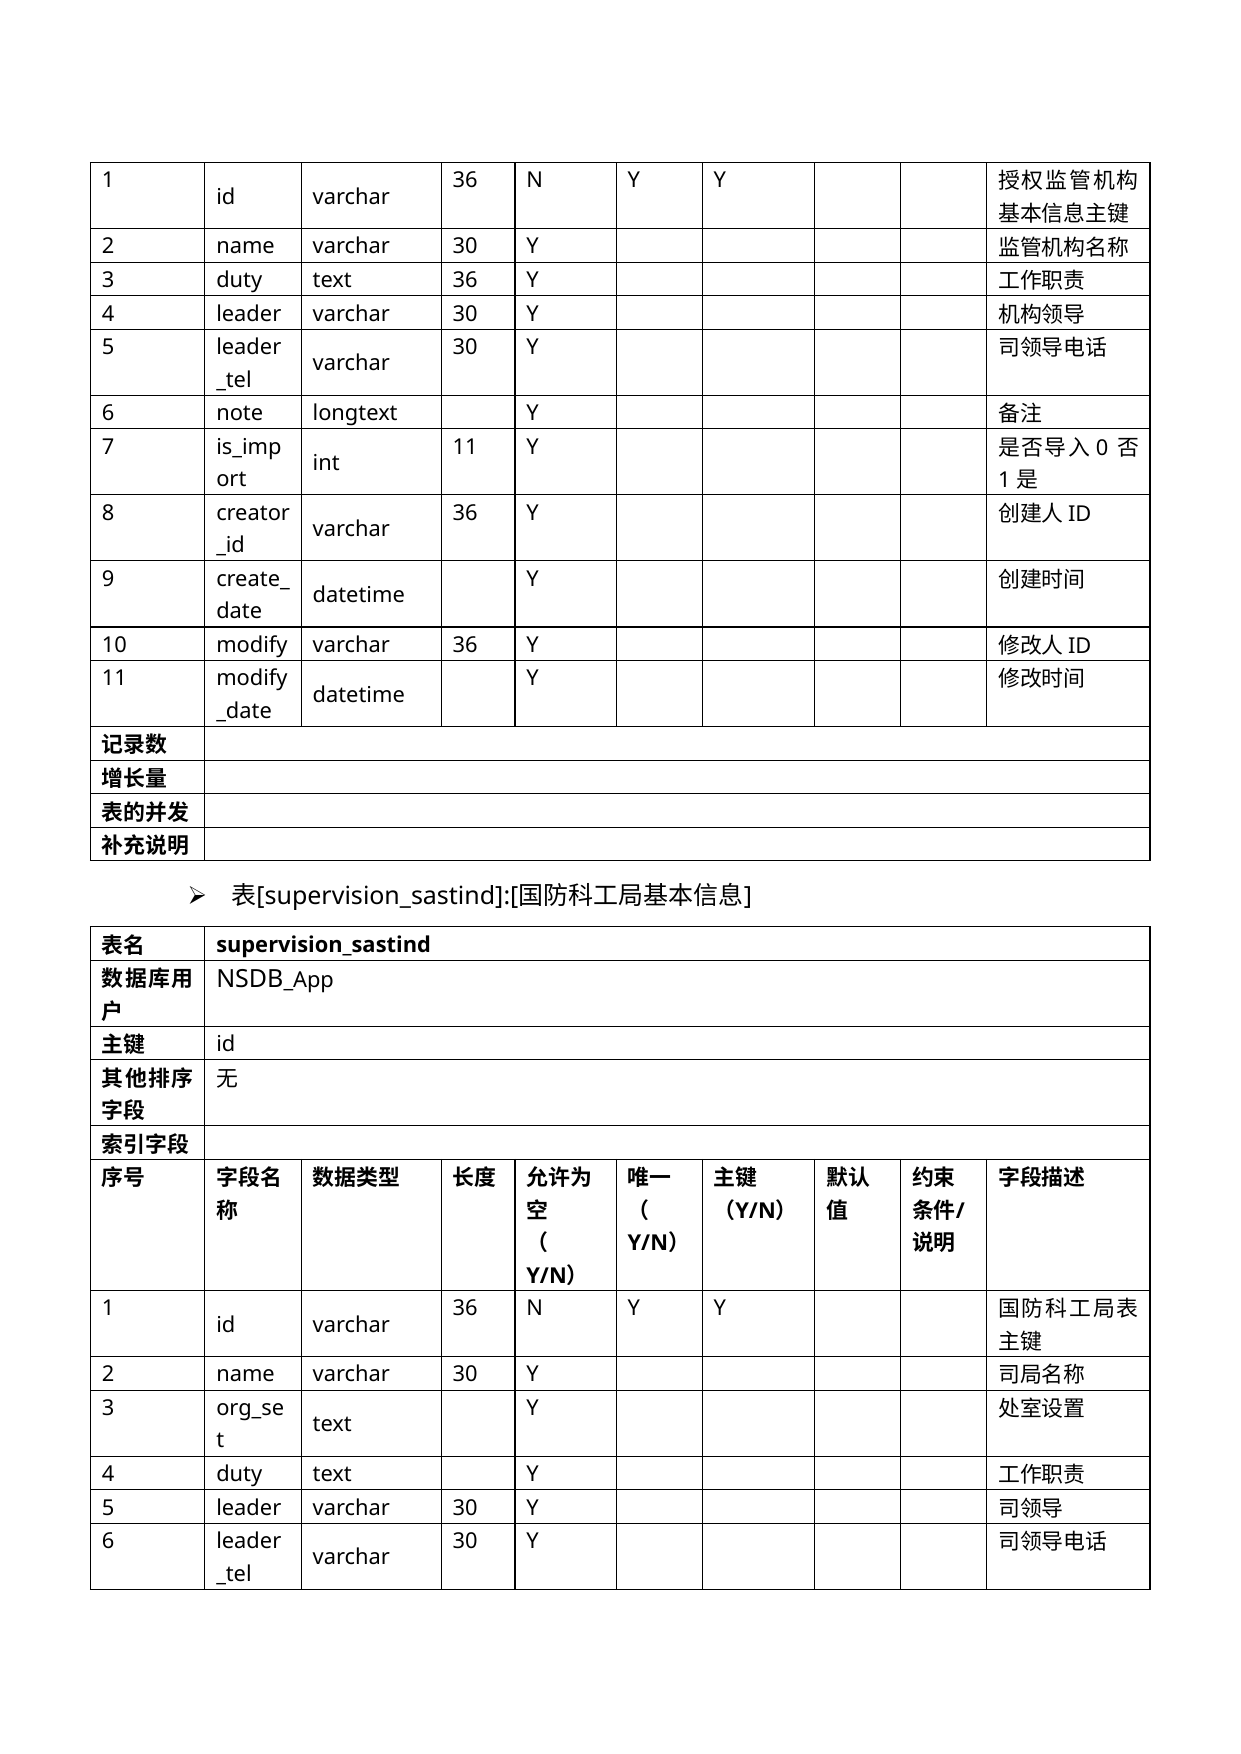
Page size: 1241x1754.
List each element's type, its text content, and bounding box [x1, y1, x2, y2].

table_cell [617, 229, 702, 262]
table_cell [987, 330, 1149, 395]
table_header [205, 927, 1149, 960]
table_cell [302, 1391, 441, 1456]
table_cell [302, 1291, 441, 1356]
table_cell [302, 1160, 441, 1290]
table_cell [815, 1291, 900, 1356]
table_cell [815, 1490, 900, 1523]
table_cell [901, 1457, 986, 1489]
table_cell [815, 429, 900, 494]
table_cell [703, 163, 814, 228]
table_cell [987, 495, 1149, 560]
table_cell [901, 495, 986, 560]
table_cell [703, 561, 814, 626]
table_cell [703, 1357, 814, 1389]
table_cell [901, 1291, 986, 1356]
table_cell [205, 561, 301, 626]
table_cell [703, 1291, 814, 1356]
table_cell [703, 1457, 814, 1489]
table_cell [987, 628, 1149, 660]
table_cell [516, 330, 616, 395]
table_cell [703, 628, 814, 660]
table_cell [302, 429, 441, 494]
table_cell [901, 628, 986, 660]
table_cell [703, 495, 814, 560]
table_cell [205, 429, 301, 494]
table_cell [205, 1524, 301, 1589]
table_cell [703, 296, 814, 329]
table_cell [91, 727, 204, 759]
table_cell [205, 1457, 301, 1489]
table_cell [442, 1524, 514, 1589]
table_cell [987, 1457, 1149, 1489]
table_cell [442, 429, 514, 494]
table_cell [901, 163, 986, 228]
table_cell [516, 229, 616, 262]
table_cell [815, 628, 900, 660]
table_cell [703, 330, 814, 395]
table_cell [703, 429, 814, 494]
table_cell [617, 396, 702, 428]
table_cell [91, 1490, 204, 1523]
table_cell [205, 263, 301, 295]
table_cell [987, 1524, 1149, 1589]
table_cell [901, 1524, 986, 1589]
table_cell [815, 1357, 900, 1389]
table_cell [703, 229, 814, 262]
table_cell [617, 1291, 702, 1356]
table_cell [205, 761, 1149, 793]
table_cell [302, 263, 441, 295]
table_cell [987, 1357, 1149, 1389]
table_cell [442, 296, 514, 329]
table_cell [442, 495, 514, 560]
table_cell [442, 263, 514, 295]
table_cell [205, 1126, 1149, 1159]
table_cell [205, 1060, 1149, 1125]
list 表[supervision_sastind]:[国防科工局基本信息] [187, 861, 1053, 926]
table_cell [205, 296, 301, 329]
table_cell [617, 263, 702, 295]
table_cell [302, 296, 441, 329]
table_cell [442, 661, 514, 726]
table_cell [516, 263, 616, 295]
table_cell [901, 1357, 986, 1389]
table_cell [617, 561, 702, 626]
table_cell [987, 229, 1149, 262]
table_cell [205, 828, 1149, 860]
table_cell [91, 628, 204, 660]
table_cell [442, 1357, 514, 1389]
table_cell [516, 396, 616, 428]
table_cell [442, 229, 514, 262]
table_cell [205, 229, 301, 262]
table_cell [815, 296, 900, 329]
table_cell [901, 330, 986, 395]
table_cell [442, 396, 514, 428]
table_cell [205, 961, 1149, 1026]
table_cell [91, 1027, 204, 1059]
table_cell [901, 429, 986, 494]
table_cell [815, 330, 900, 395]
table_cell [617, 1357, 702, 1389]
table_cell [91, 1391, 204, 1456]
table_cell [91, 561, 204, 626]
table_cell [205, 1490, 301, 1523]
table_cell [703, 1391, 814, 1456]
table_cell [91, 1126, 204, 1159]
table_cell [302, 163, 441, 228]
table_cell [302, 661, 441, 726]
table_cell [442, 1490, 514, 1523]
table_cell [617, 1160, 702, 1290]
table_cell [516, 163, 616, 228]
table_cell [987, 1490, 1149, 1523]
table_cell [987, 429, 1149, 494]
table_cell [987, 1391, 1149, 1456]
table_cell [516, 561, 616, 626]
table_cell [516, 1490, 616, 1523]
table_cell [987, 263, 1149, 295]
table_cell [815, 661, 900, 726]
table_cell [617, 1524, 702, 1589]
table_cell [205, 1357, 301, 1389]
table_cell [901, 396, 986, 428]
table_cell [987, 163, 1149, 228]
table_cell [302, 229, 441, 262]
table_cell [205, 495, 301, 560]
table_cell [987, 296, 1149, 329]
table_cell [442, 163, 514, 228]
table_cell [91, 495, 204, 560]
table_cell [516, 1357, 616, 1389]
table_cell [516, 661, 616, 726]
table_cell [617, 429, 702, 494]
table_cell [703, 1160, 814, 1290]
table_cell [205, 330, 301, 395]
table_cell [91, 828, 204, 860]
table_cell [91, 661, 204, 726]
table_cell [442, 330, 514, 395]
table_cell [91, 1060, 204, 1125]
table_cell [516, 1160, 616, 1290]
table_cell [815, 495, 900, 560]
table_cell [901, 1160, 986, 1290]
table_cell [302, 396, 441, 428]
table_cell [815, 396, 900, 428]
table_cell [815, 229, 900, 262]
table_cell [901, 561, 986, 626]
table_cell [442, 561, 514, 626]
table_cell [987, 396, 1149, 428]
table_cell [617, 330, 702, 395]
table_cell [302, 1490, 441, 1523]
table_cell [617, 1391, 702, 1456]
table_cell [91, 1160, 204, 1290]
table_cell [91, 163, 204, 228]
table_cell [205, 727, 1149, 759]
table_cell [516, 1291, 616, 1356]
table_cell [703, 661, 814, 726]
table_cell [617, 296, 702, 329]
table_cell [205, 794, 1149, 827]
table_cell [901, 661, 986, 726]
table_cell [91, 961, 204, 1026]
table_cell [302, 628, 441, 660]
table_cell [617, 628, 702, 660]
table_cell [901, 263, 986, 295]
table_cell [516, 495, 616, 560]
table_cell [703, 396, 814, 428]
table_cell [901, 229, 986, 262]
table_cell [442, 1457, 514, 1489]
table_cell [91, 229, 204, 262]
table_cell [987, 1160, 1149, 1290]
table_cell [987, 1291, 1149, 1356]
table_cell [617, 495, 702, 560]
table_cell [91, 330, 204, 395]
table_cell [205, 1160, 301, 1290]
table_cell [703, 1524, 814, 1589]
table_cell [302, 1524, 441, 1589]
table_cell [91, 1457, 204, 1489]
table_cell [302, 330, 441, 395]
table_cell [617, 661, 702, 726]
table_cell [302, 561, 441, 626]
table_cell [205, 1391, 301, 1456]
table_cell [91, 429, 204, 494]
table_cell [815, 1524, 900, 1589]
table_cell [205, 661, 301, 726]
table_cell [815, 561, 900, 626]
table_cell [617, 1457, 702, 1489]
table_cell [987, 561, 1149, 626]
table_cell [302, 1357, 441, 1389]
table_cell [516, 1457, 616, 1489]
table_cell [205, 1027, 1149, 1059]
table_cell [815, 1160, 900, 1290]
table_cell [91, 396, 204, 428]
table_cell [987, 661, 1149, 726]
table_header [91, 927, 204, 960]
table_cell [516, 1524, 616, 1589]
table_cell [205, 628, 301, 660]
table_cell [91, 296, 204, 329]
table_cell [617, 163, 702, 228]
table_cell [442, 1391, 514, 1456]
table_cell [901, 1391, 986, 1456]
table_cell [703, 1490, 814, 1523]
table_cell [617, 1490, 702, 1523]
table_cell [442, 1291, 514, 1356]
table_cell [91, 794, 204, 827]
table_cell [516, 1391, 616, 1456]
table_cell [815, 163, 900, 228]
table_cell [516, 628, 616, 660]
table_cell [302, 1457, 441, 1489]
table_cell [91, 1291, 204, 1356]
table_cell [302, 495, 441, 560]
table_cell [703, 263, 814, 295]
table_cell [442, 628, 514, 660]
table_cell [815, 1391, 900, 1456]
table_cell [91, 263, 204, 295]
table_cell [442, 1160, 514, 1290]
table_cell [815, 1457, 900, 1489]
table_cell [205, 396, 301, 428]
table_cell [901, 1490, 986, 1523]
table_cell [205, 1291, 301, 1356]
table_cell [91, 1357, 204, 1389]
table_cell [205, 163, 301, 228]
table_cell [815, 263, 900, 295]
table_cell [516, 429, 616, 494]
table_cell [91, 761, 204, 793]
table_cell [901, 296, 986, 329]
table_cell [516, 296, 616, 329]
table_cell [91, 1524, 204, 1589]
